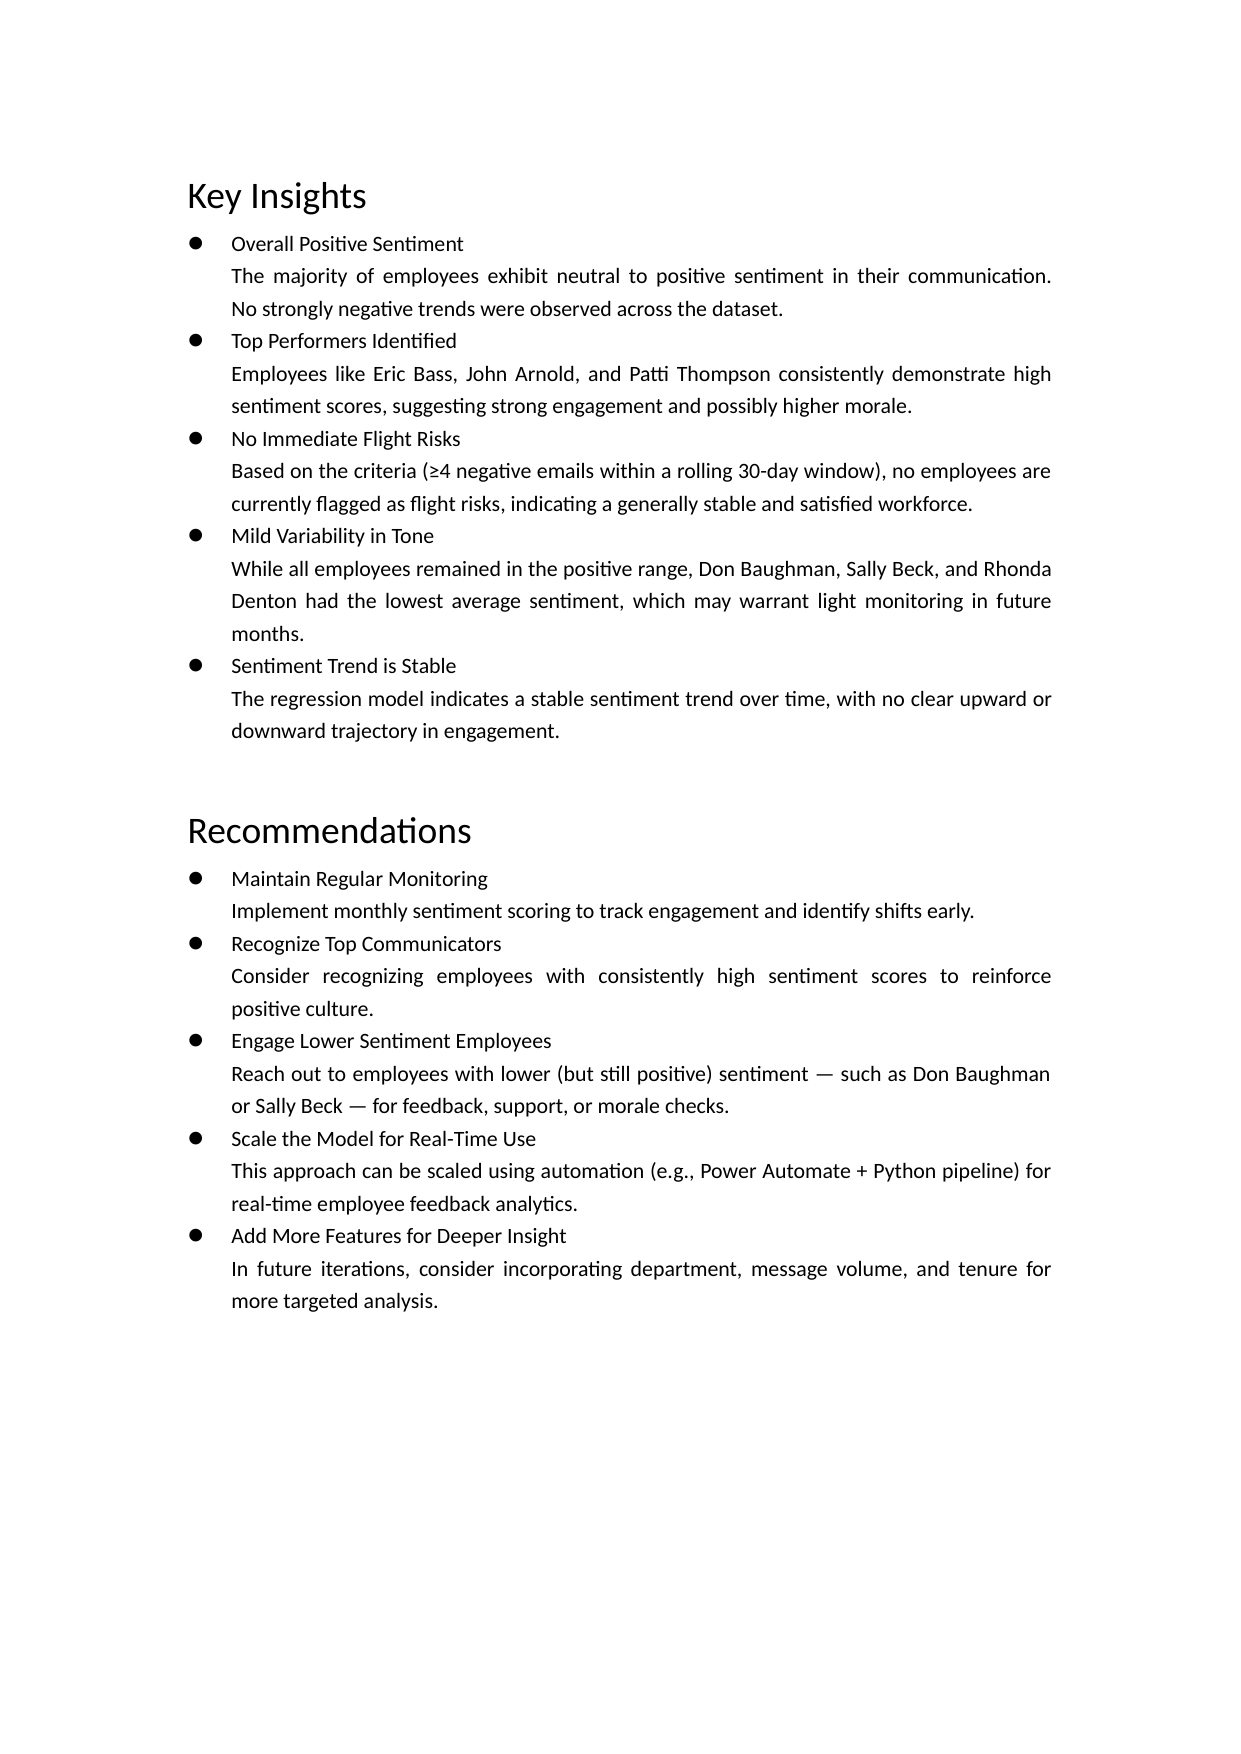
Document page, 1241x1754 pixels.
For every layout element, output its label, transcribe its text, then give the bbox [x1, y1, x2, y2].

list Maintain Regular Monitoring Implement monthly sentiment scoring to track engagement and identify shifts early. [187, 862, 1053, 927]
list Mild Variability in Tone While all employees remained in the positive range, Don Baughman, Sally Beck, and Rhonda Denton had the lowest average sentiment, which may warrant light monitoring in future months. [187, 519, 1053, 649]
subtitle Recommendations [187, 797, 1053, 862]
list Top Performers Identified Employees like Eric Bass, John Arnold, and Patti Thompson consistently demonstrate high sentiment scores, suggesting strong engagement and possibly higher morale. [187, 324, 1053, 422]
list Overall Positive Sentiment The majority of employees exhibit neutral to positive sentiment in their communication. No strongly negative trends were observed across the dataset. [187, 227, 1053, 324]
list No Immediate Flight Risks Based on the criteria (≥4 negative emails within a rolling 30-day window), no employees are currently flagged as flight risks, indicating a generally stable and satisfied workforce. [187, 422, 1053, 519]
subtitle Key Insights [187, 162, 1053, 227]
list Add More Features for Deeper Insight In future iterations, consider incorporating department, message volume, and tenure for more targeted analysis. [187, 1219, 1053, 1317]
list Sentiment Trend is Stable The regression model indicates a stable sentiment trend over time, with no clear upward or downward trajectory in engagement. [187, 649, 1053, 747]
list Engage Lower Sentiment Employees Reach out to employees with lower (but still positive) sentiment — such as Don Baughman or Sally Beck — for feedback, support, or morale checks. [187, 1024, 1053, 1122]
list Recognize Top Communicators Consider recognizing employees with consistently high sentiment scores to reinforce positive culture. [187, 927, 1053, 1024]
list Scale the Model for Real-Time Use This approach can be scaled using automation (e.g., Power Automate + Python pipeline) for real-time employee feedback analytics. [187, 1122, 1053, 1219]
